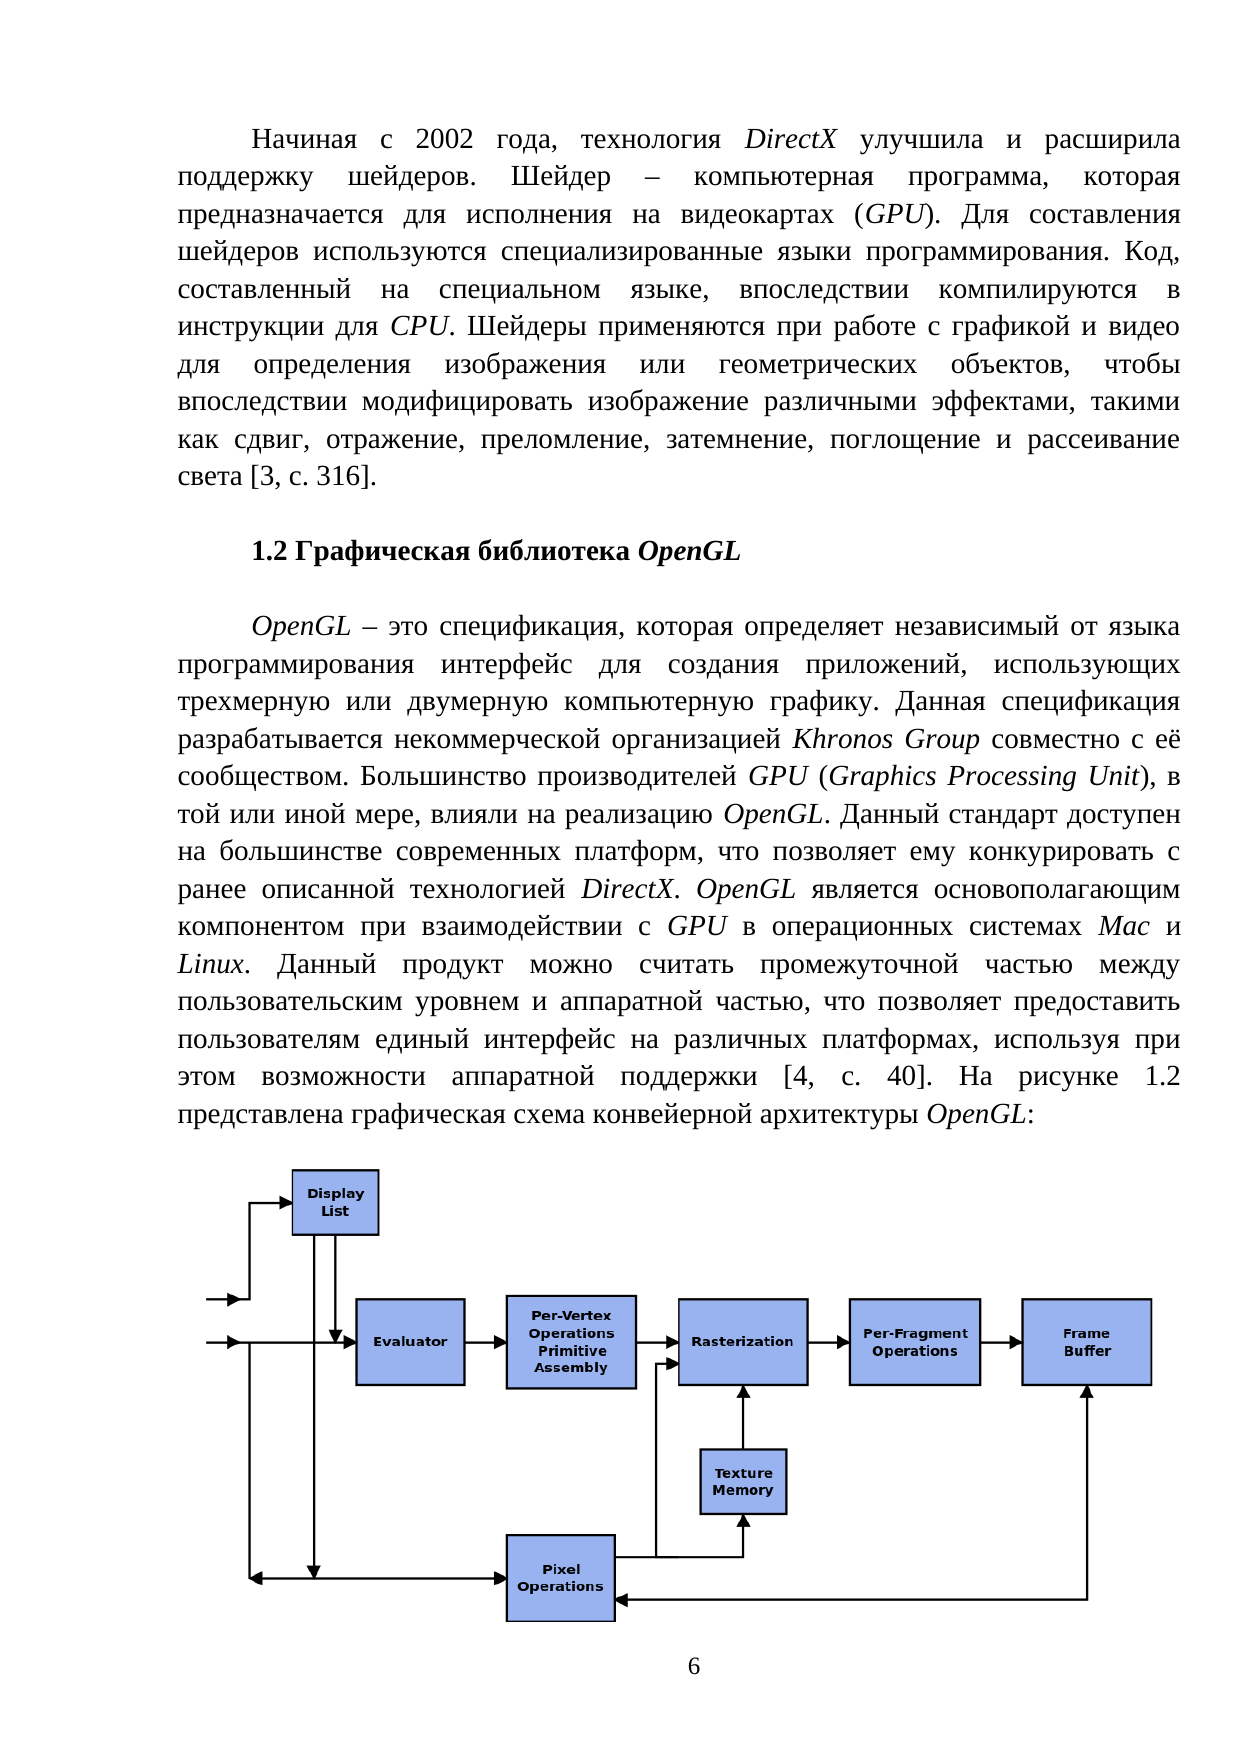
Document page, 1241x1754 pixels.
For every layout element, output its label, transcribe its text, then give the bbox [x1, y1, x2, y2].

picture [205, 1168, 1153, 1622]
text OpenGL – это спецификация, которая определяет независимый от языка программирования интерфейс для создания приложений, использующих трехмерную или двумерную компьютерную графику. Данная спецификация разрабатывается некоммерческой организацией Khronos Group совместно с её сообществом. Большинство производителей GPU (Graphics Processing Unit), в той или иной мере, влияли на реализацию OpenGL. Данный стандарт доступен на большинстве современных платформ, что позволяет ему конкурировать с ранее описанной технологией DirectX. OpenGL является основополагающим компонентом при взаимодействии с GPU в операционных системах Mac и Linux. Данный продукт можно считать промежуточной частью между пользовательским уровнем и аппаратной частью, что позволяет предоставить пользователям единый интерфейс на различных платформах, используя при этом возможности аппаратной поддержки [4, c. 40]. На рисунке 1.2 представлена графическая схема конвейерной архитектуры OpenGL: [177, 606, 1181, 1131]
text Начиная с 2002 года, технология DirectX улучшила и расширила поддержку шейдеров. Шейдер – компьютерная программа, которая предназначается для исполнения на видеокартах (GPU). Для составления шейдеров используются специализированные языки программирования. Код, составленный на специальном языке, впоследствии компилируются в инструкции для CPU. Шейдеры применяются при работе с графикой и видео для определения изображения или геометрических объектов, чтобы впоследствии модифицировать изображение различными эффектами, такими как сдвиг, отражение, преломление, затемнение, поглощение и рассеивание света [3, c. 316]. [177, 118, 1181, 493]
subtitle 1.2 Графическая библиотека OpenGL [251, 531, 1181, 568]
